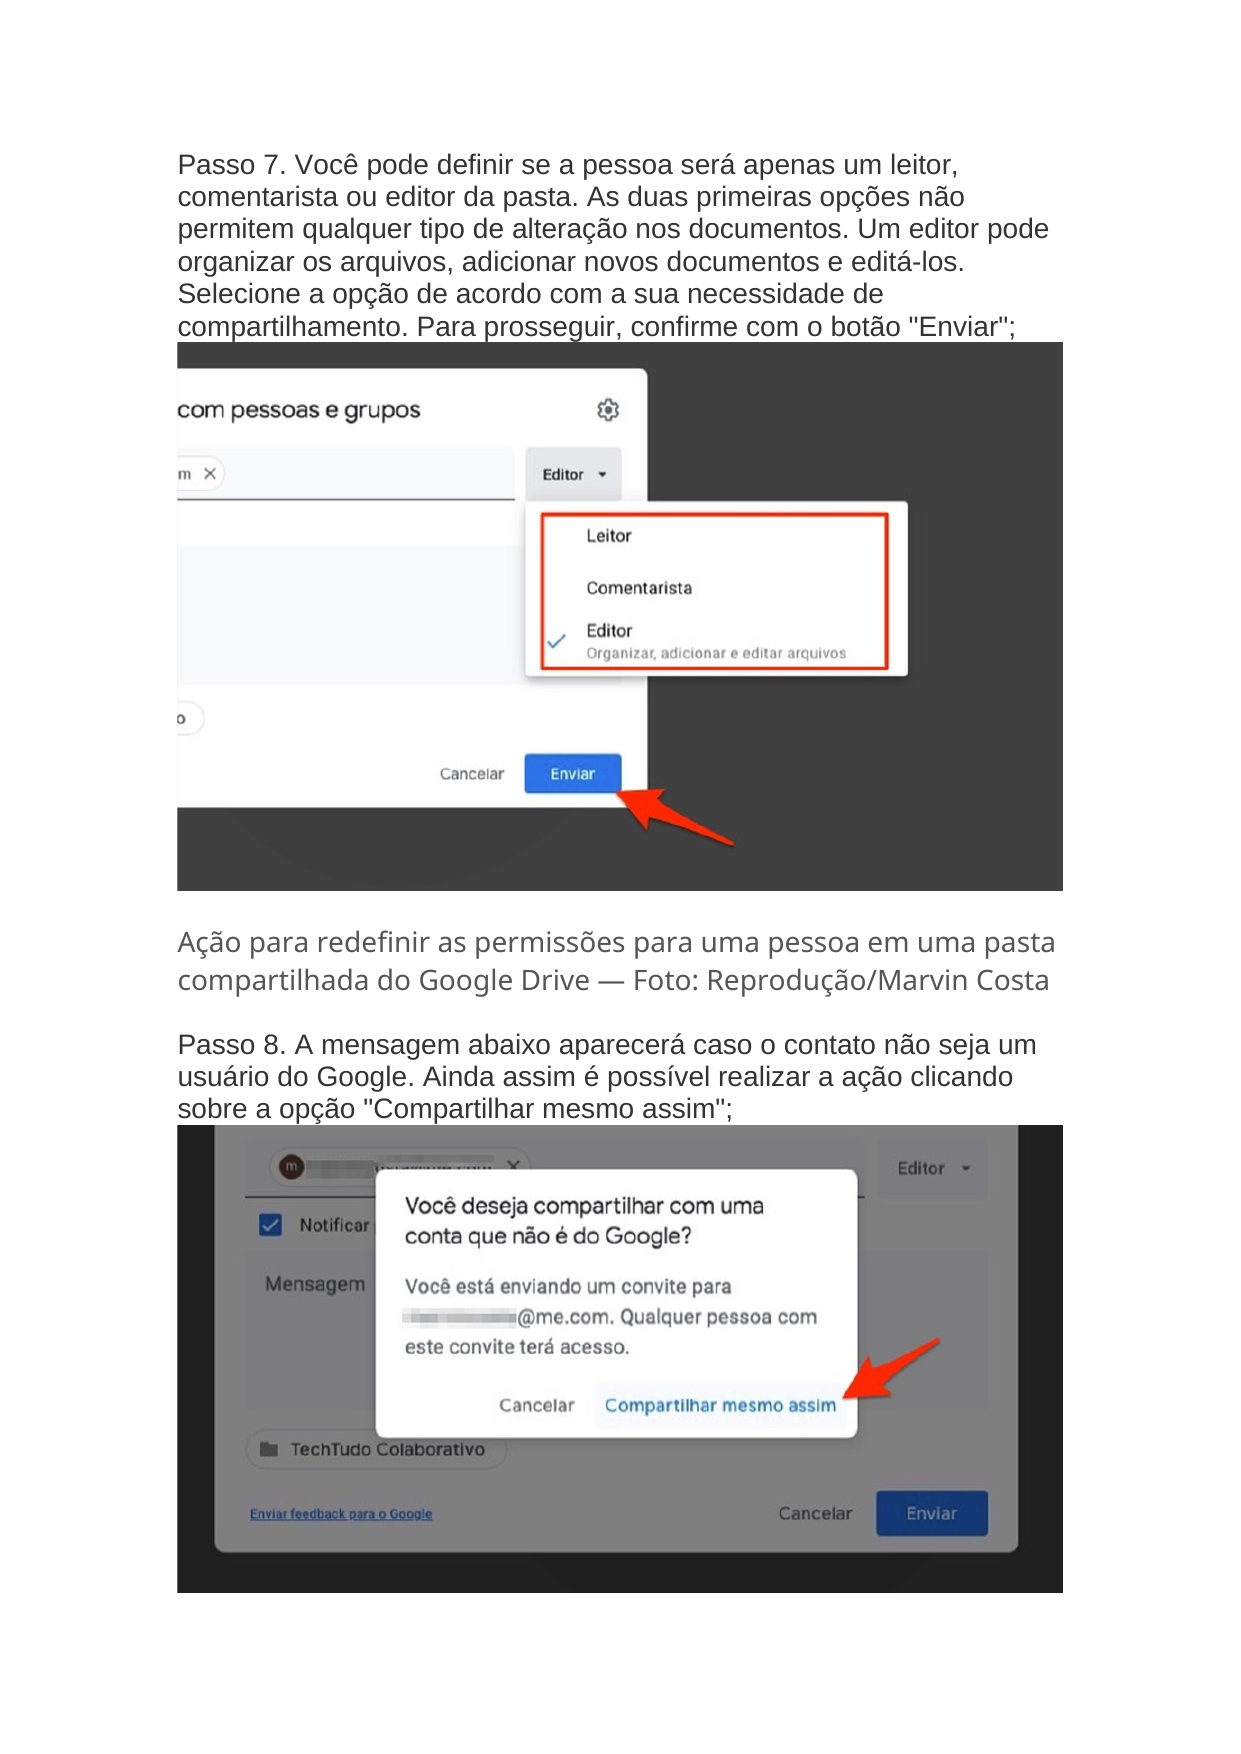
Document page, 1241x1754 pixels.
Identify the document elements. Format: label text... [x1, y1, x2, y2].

picture [177, 342, 1063, 891]
text Passo 8. A mensagem abaixo aparecerá caso o contato não seja um usuário do Google. Ainda assim é possível realizar a ação clicando sobre a opção "Compartilhar mesmo assim"; [177, 1028, 1063, 1125]
text Passo 7. Você pode definir se a pessoa será apenas um leitor, comentarista ou editor da pasta. As duas primeiras opções não permitem qualquer tipo de alteração nos documentos. Um editor pode organizar os arquivos, adicionar novos documentos e editá-los. Selecione a opção de acordo com a sua necessidade de compartilhamento. Para prosseguir, confirme com o botão "Enviar"; [177, 148, 1063, 342]
picture [177, 1125, 1063, 1593]
text Ação para redefinir as permissões para uma pessoa em uma pasta compartilhada do Google Drive — Foto: Reprodução/Marvin Costa [177, 922, 1063, 998]
